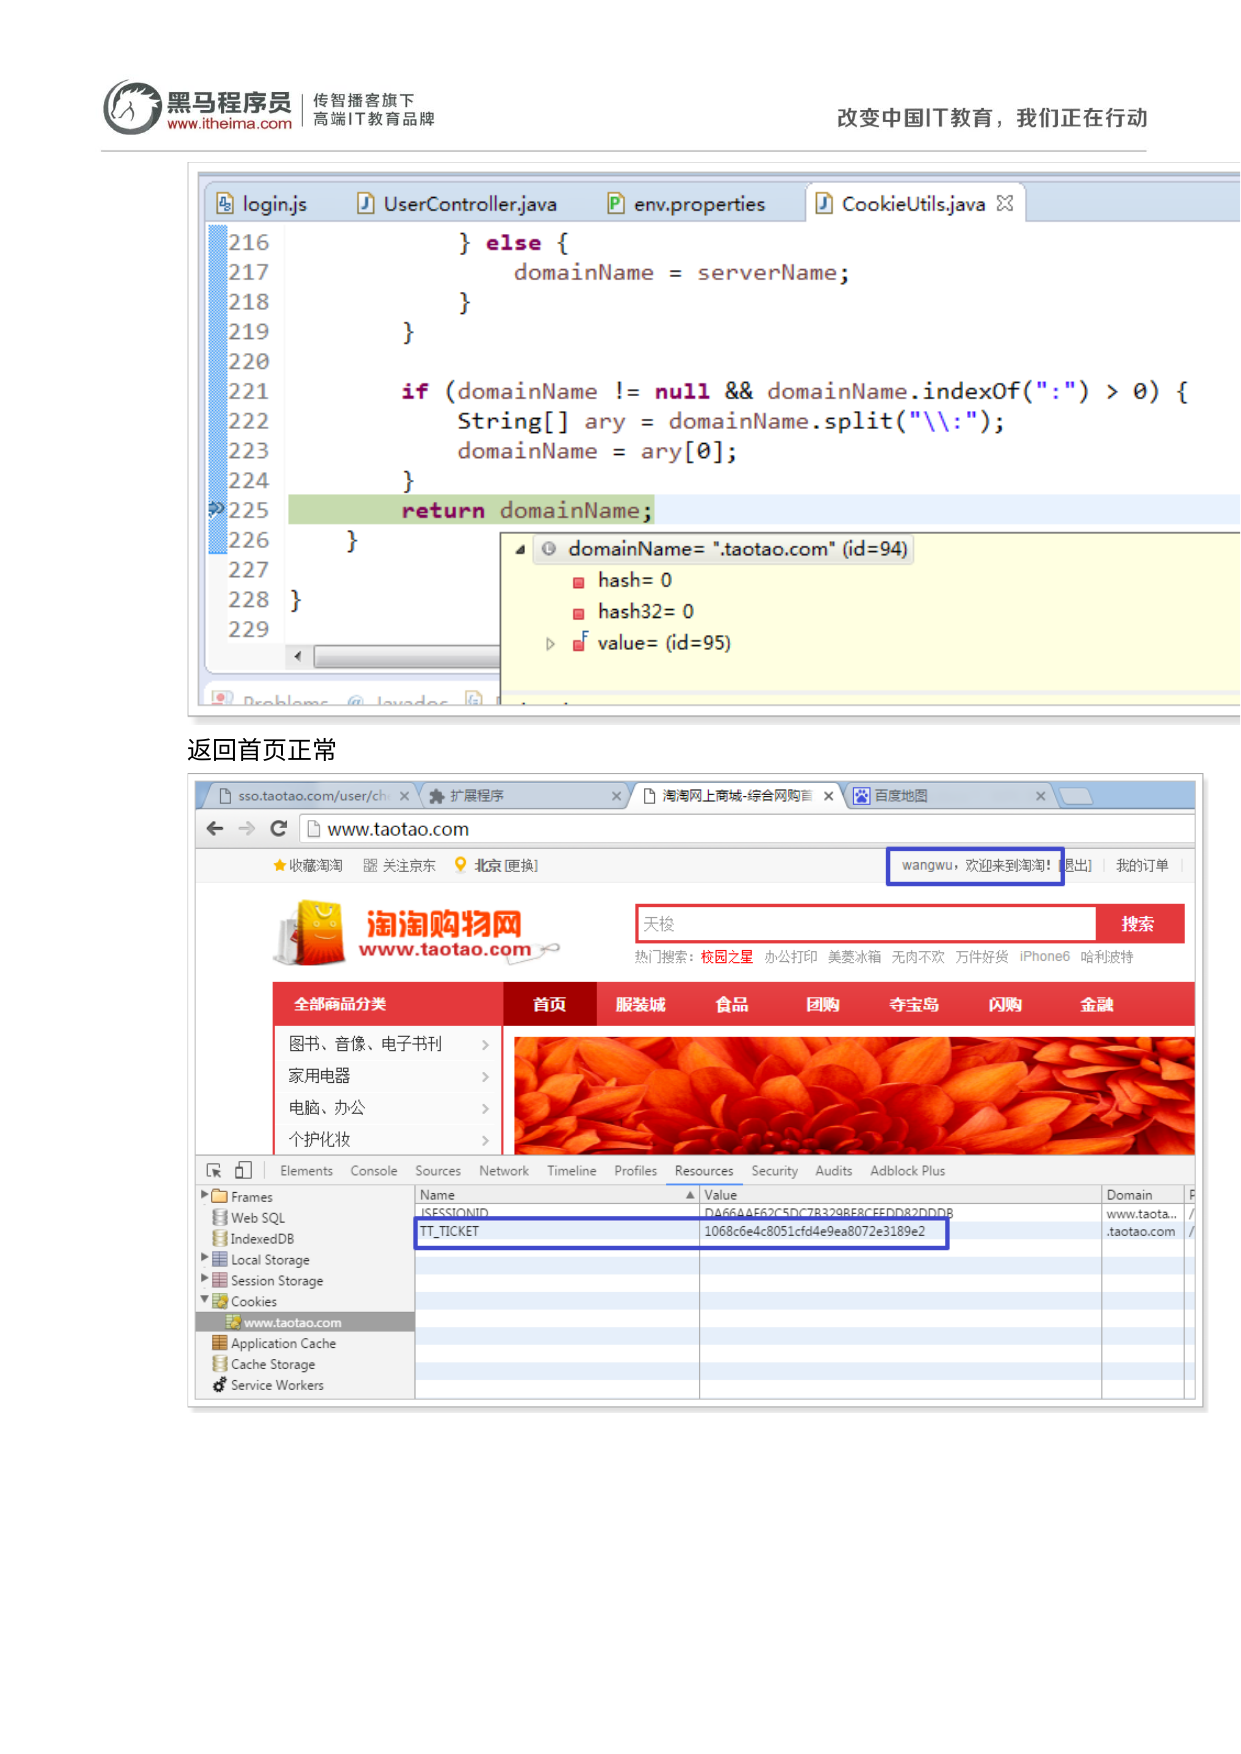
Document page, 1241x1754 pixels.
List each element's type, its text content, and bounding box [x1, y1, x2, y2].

picture [0, 8, 1241, 159]
picture [187, 773, 1209, 1413]
text 返回首页正常 [187, 730, 1053, 767]
picture [187, 162, 1241, 725]
